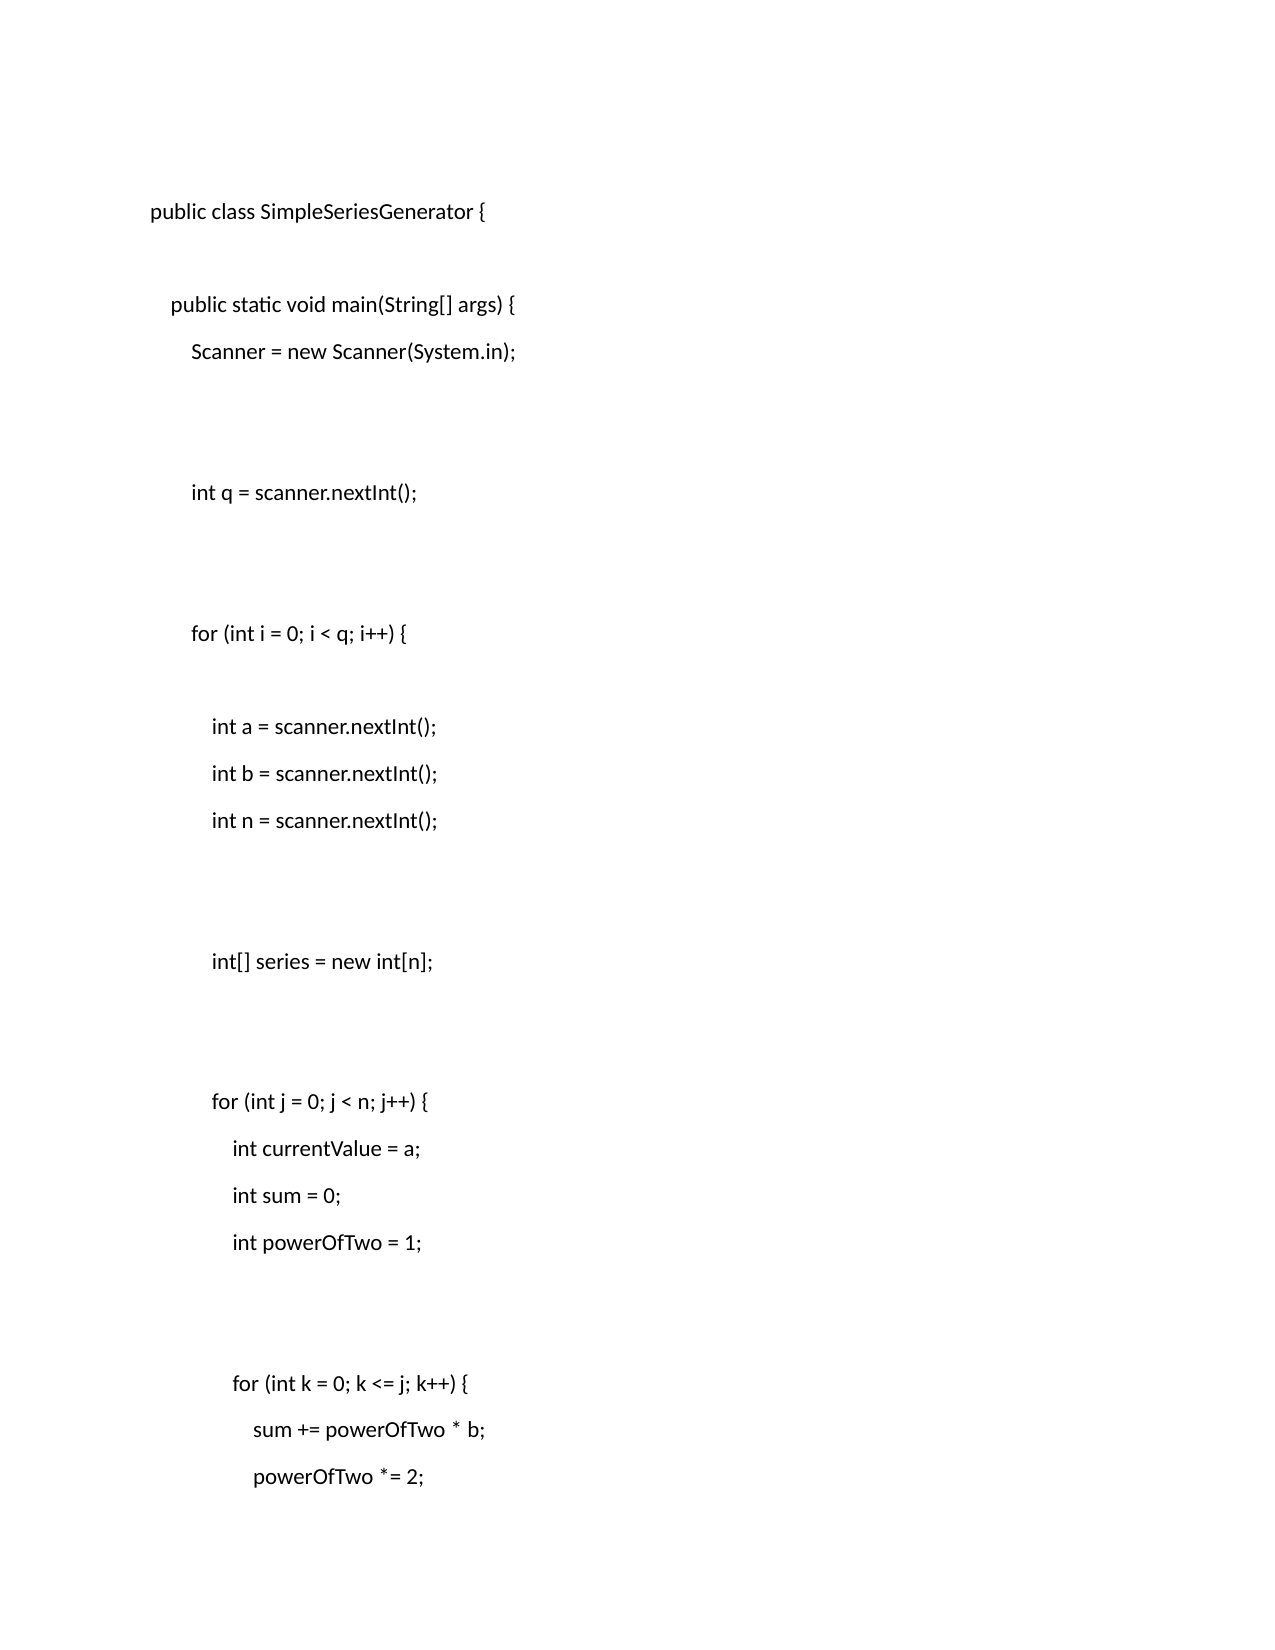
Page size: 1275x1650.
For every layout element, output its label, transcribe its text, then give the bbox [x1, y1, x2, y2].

text int[] series = new int[n]; [150, 947, 1125, 975]
text int n = scanner.nextInt(); [150, 806, 1125, 834]
text for (int j = 0; j < n; j++) { [150, 1087, 1125, 1116]
text int b = scanner.nextInt(); [150, 759, 1125, 787]
text int sum = 0; [150, 1181, 1125, 1209]
text public static void main(String[] args) { [150, 291, 1125, 319]
text int a = scanner.nextInt(); [150, 712, 1125, 741]
text for (int i = 0; i < q; i++) { [150, 619, 1125, 647]
text powerOfTwo *= 2; [150, 1462, 1125, 1491]
text Scanner = new Scanner(System.in); [150, 337, 1125, 366]
text int currentValue = a; [150, 1134, 1125, 1162]
text int powerOfTwo = 1; [150, 1228, 1125, 1256]
text sum += powerOfTwo * b; [150, 1416, 1125, 1444]
text int q = scanner.nextInt(); [150, 478, 1125, 506]
text public class SimpleSeriesGenerator { [150, 197, 1125, 225]
text for (int k = 0; k <= j; k++) { [150, 1369, 1125, 1397]
